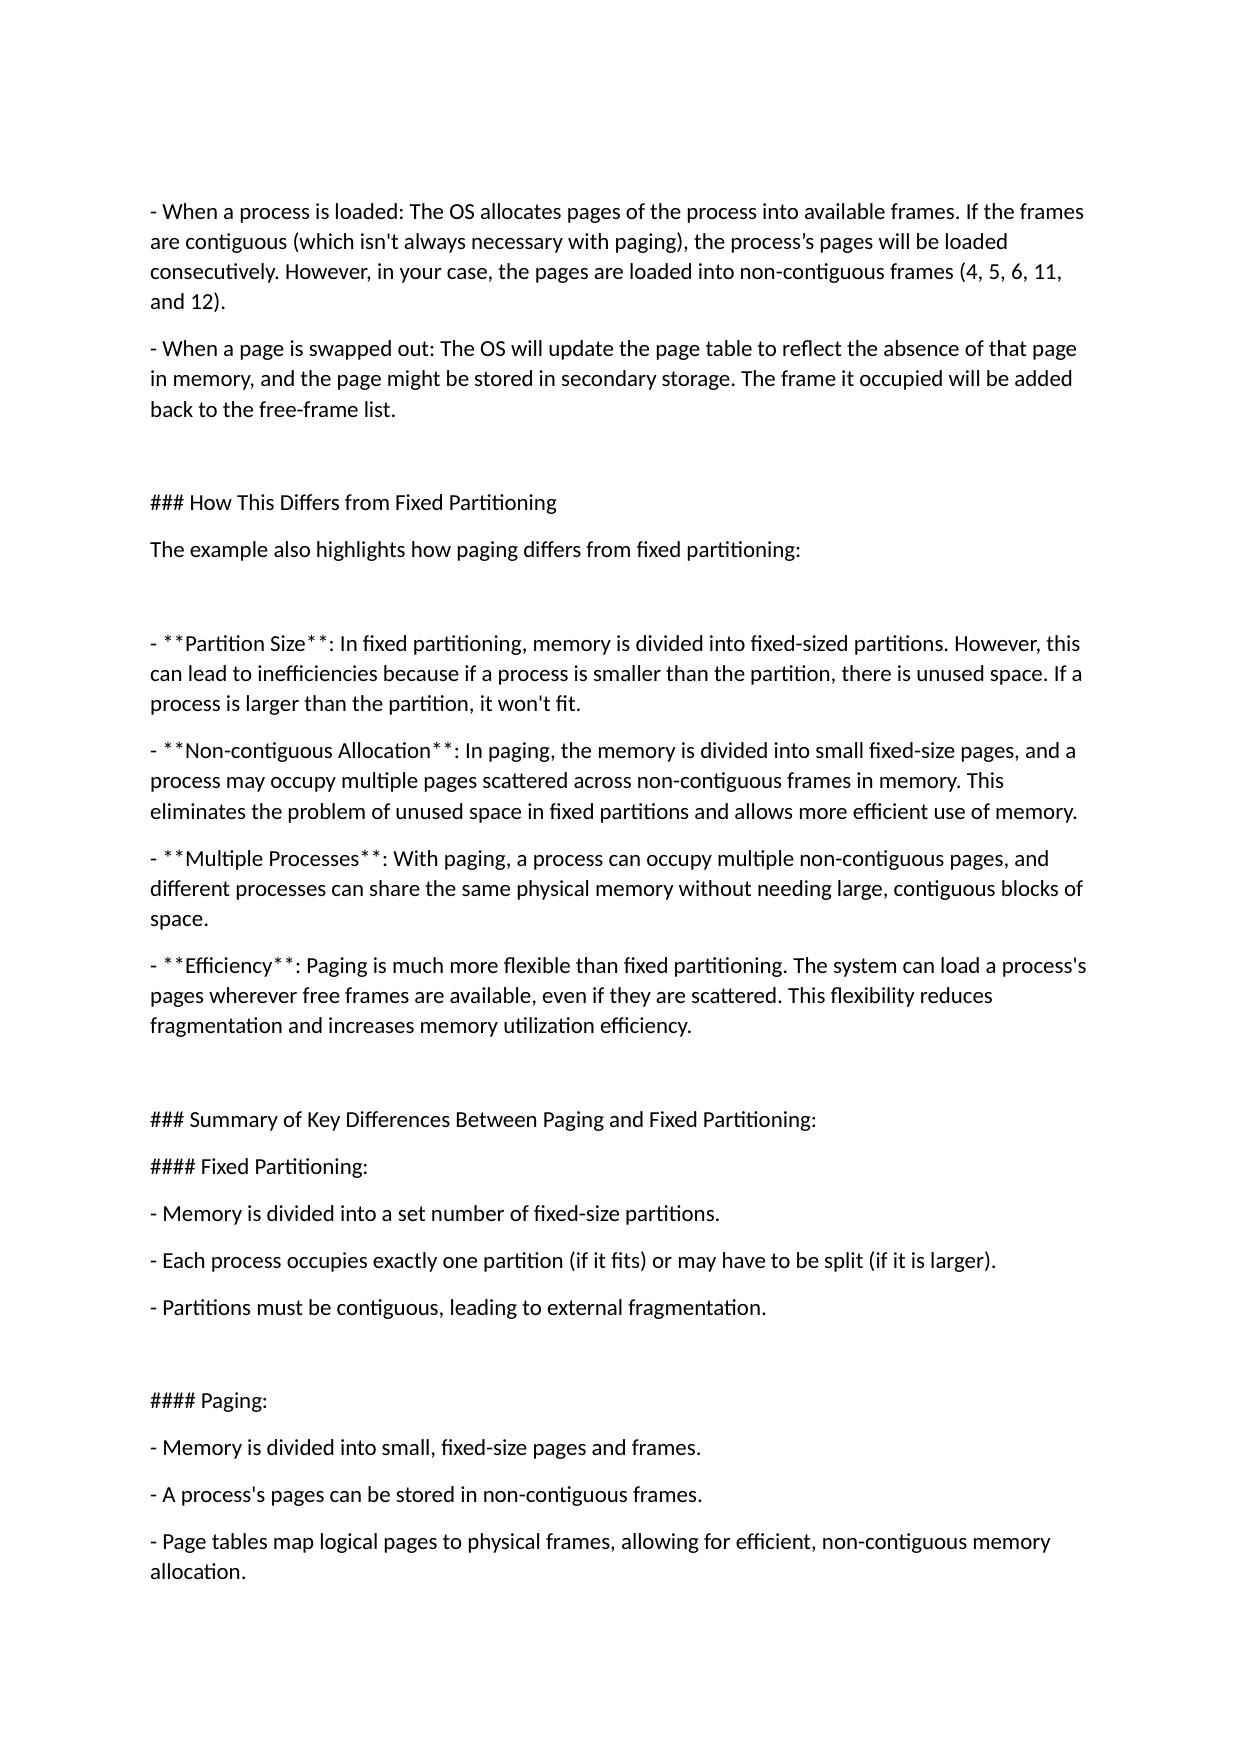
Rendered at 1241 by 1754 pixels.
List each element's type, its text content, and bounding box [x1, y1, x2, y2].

text - **Efficiency**: Paging is much more flexible than fixed partitioning. The system can load a process's pages wherever free frames are available, even if they are scattered. This flexibility reduces fragmentation and increases memory utilization efficiency. [150, 951, 1090, 1039]
text - Memory is divided into small, fixed-size pages and frames. [150, 1433, 1090, 1461]
text - Page tables map logical pages to physical frames, allowing for efficient, non-contiguous memory allocation. [150, 1527, 1090, 1585]
text - **Partition Size**: In fixed partitioning, memory is divided into fixed-sized partitions. However, this can lead to inefficiencies because if a process is smaller than the partition, there is unused space. If a process is larger than the partition, it won't fit. [150, 629, 1090, 718]
text #### Fixed Partitioning: [150, 1152, 1090, 1180]
text - Partitions must be contiguous, leading to external fragmentation. [150, 1293, 1090, 1321]
text - Memory is divided into a set number of fixed-size partitions. [150, 1199, 1090, 1227]
text - **Non-contiguous Allocation**: In paging, the memory is divided into small fixed-size pages, and a process may occupy multiple pages scattered across non-contiguous frames in memory. This eliminates the problem of unused space in fixed partitions and allows more efficient use of memory. [150, 736, 1090, 825]
text - **Multiple Processes**: With paging, a process can occupy multiple non-contiguous pages, and different processes can share the same physical memory without needing large, contiguous blocks of space. [150, 844, 1090, 932]
text - When a process is loaded: The OS allocates pages of the process into available frames. If the frames are contiguous (which isn't always necessary with paging), the process’s pages will be loaded consecutively. However, in your case, the pages are loaded into non-contiguous frames (4, 5, 6, 11, and 12). [150, 197, 1090, 316]
text #### Paging: [150, 1386, 1090, 1414]
text - When a page is swapped out: The OS will update the page table to reflect the absence of that page in memory, and the page might be stored in secondary storage. The frame it occupied will be added back to the free-frame list. [150, 334, 1090, 423]
text - A process's pages can be stored in non-contiguous frames. [150, 1480, 1090, 1508]
text - Each process occupies exactly one partition (if it fits) or may have to be split (if it is larger). [150, 1246, 1090, 1274]
text The example also highlights how paging differs from fixed partitioning: [150, 535, 1090, 563]
text ### Summary of Key Differences Between Paging and Fixed Partitioning: [150, 1105, 1090, 1133]
text ### How This Differs from Fixed Partitioning [150, 488, 1090, 517]
